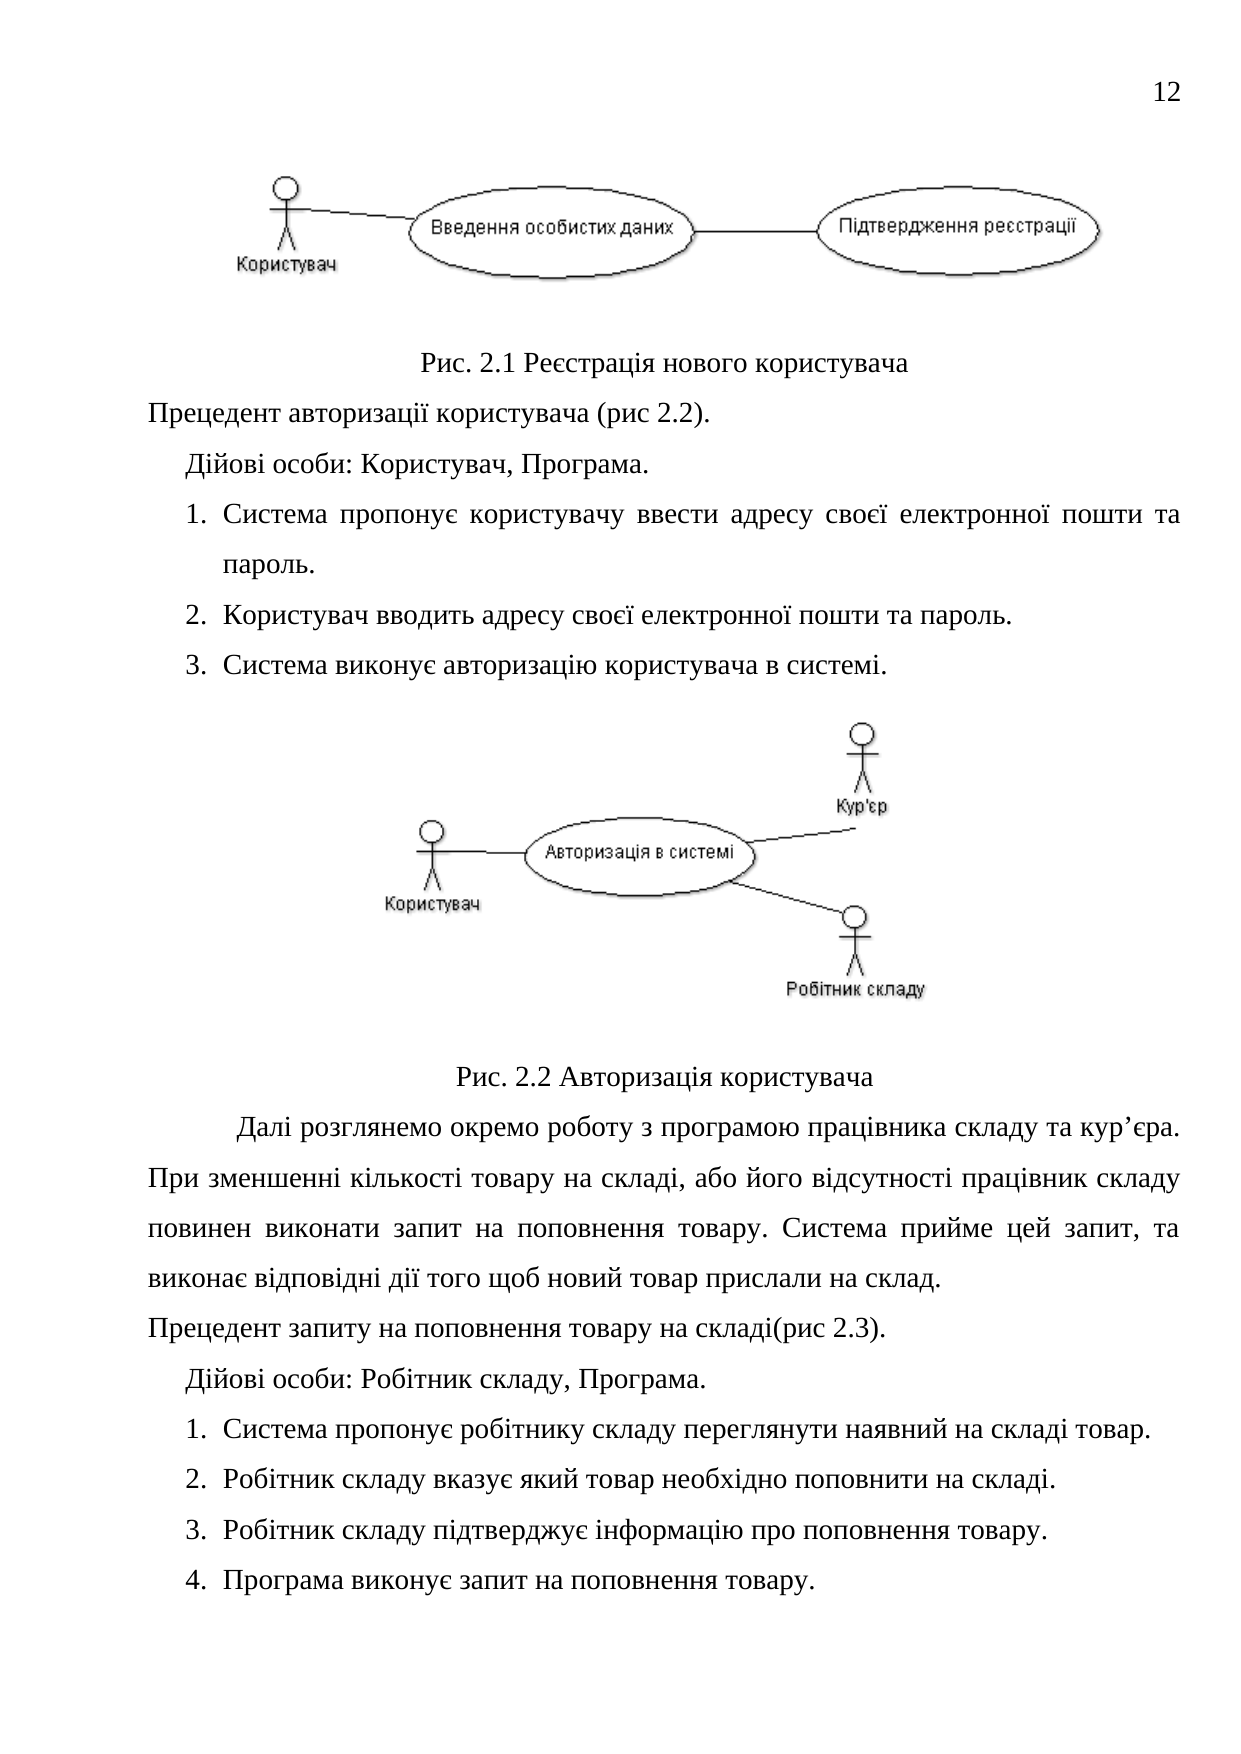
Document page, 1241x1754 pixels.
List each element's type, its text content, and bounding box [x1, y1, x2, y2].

list Робітник складу підтверджує інформацію про поповнення товару. [185, 1512, 1181, 1545]
list Користувач вводить адресу своєї електронної пошти та пароль. [185, 597, 1181, 630]
text Дійові особи: Робітник складу, Програма. [148, 1361, 1181, 1394]
list Робітник складу вказує який товар необхідно поповнити на складі. [185, 1462, 1181, 1495]
list Система виконує авторизацію користувача в системі. [185, 647, 1181, 681]
picture [219, 135, 1148, 332]
picture [368, 697, 961, 1046]
list Система пропонує користувачу ввести адресу своєї електронної пошти та пароль. [185, 496, 1181, 580]
list Система пропонує робітнику складу переглянути наявний на складі товар. [185, 1411, 1181, 1445]
text Рис. 2.1 Реєстрація нового користувача [148, 345, 1181, 379]
list Програма виконує запит на поповнення товару. [185, 1562, 1181, 1596]
text Прецедент запиту на поповнення товару на складі(рис 2.3). [148, 1311, 1181, 1344]
text Далі розглянемо окремо роботу з програмою працівника складу та кур’єра. При зменшенні кількості товару на складі, або його відсутності працівник складу повинен виконати запит на поповнення товару. Система прийме цей запит, та виконає відповідні дії того щоб новий товар прислали на склад. [148, 1109, 1181, 1294]
text Рис. 2.2 Авторизація користувача [148, 1059, 1181, 1093]
text Прецедент авторизації користувача (рис 2.2). [148, 396, 1181, 429]
text Дійові особи: Користувач, Програма. [148, 446, 1181, 479]
